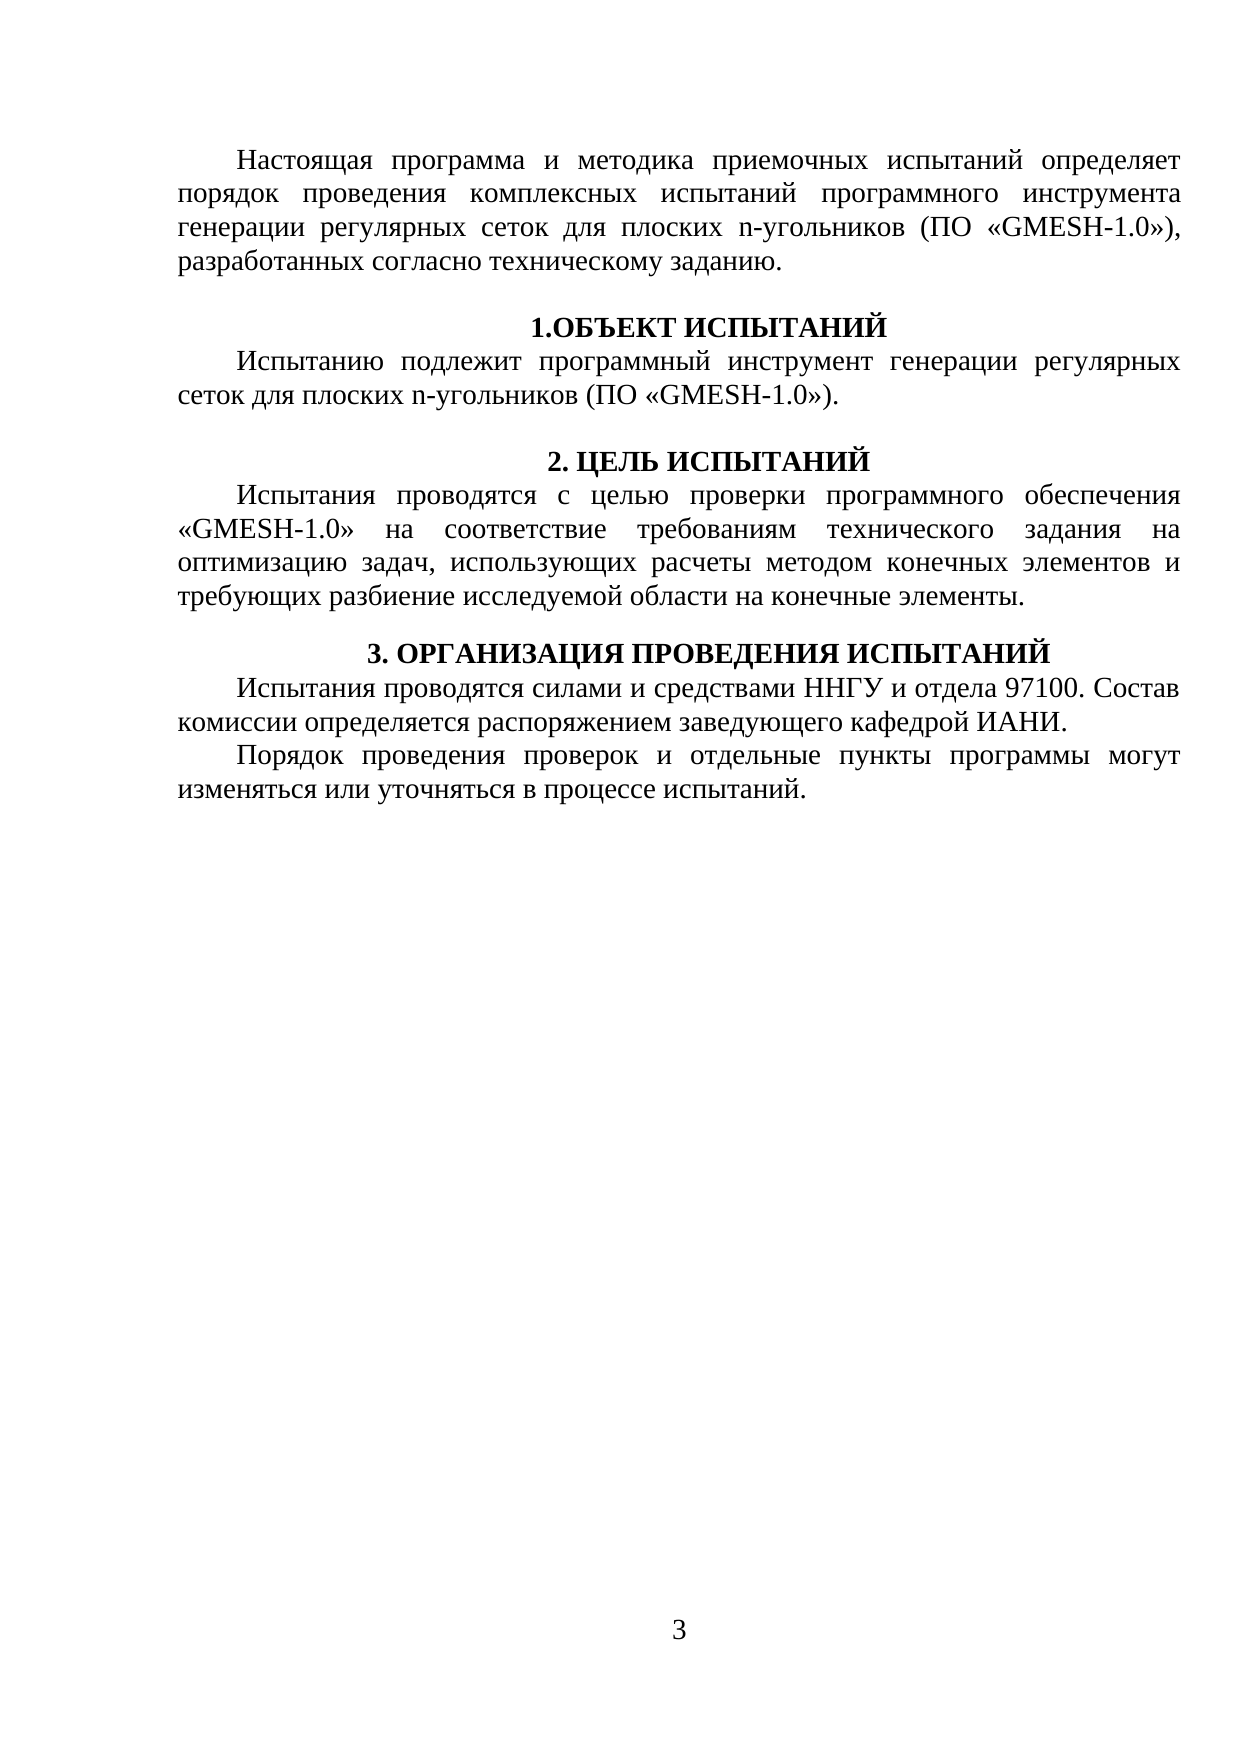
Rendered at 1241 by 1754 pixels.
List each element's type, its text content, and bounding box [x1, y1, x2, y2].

text Испытанию подлежит программный инструмент генерации регулярных сеток для плоских n-угольников (ПО «GMESH-1.0»). [177, 343, 1181, 410]
text Порядок проведения проверок и отдельные пункты программы могут изменяться или уточняться в процессе испытаний. [177, 737, 1181, 804]
text Испытания проводятся с целью проверки программного обеспечения «GMESH-1.0» на соответствие требованиям технического задания на оптимизацию задач, использующих расчеты методом конечных элементов и требующих разбиение исследуемой области на конечные элементы. [177, 477, 1181, 612]
subtitle 1.Объект испытаний [177, 310, 1181, 343]
subtitle 3. ОРГАНИЗАЦИЯ ПРОВЕДЕНИЯ ИСПЫТАНИЙ [177, 637, 1181, 670]
subtitle 2. Цель испытаний [177, 444, 1181, 477]
text Испытания проводятся силами и средствами ННГУ и отдела 97100. Состав комиссии определяется распоряжением заведующего кафедрой ИАНИ. [177, 670, 1181, 737]
text Настоящая программа и методика приемочных испытаний определяет порядок проведения комплексных испытаний программного инструмента генерации регулярных сеток для плоских n-угольников (ПО «GMESH-1.0»), разработанных согласно техническому заданию. [177, 142, 1181, 276]
